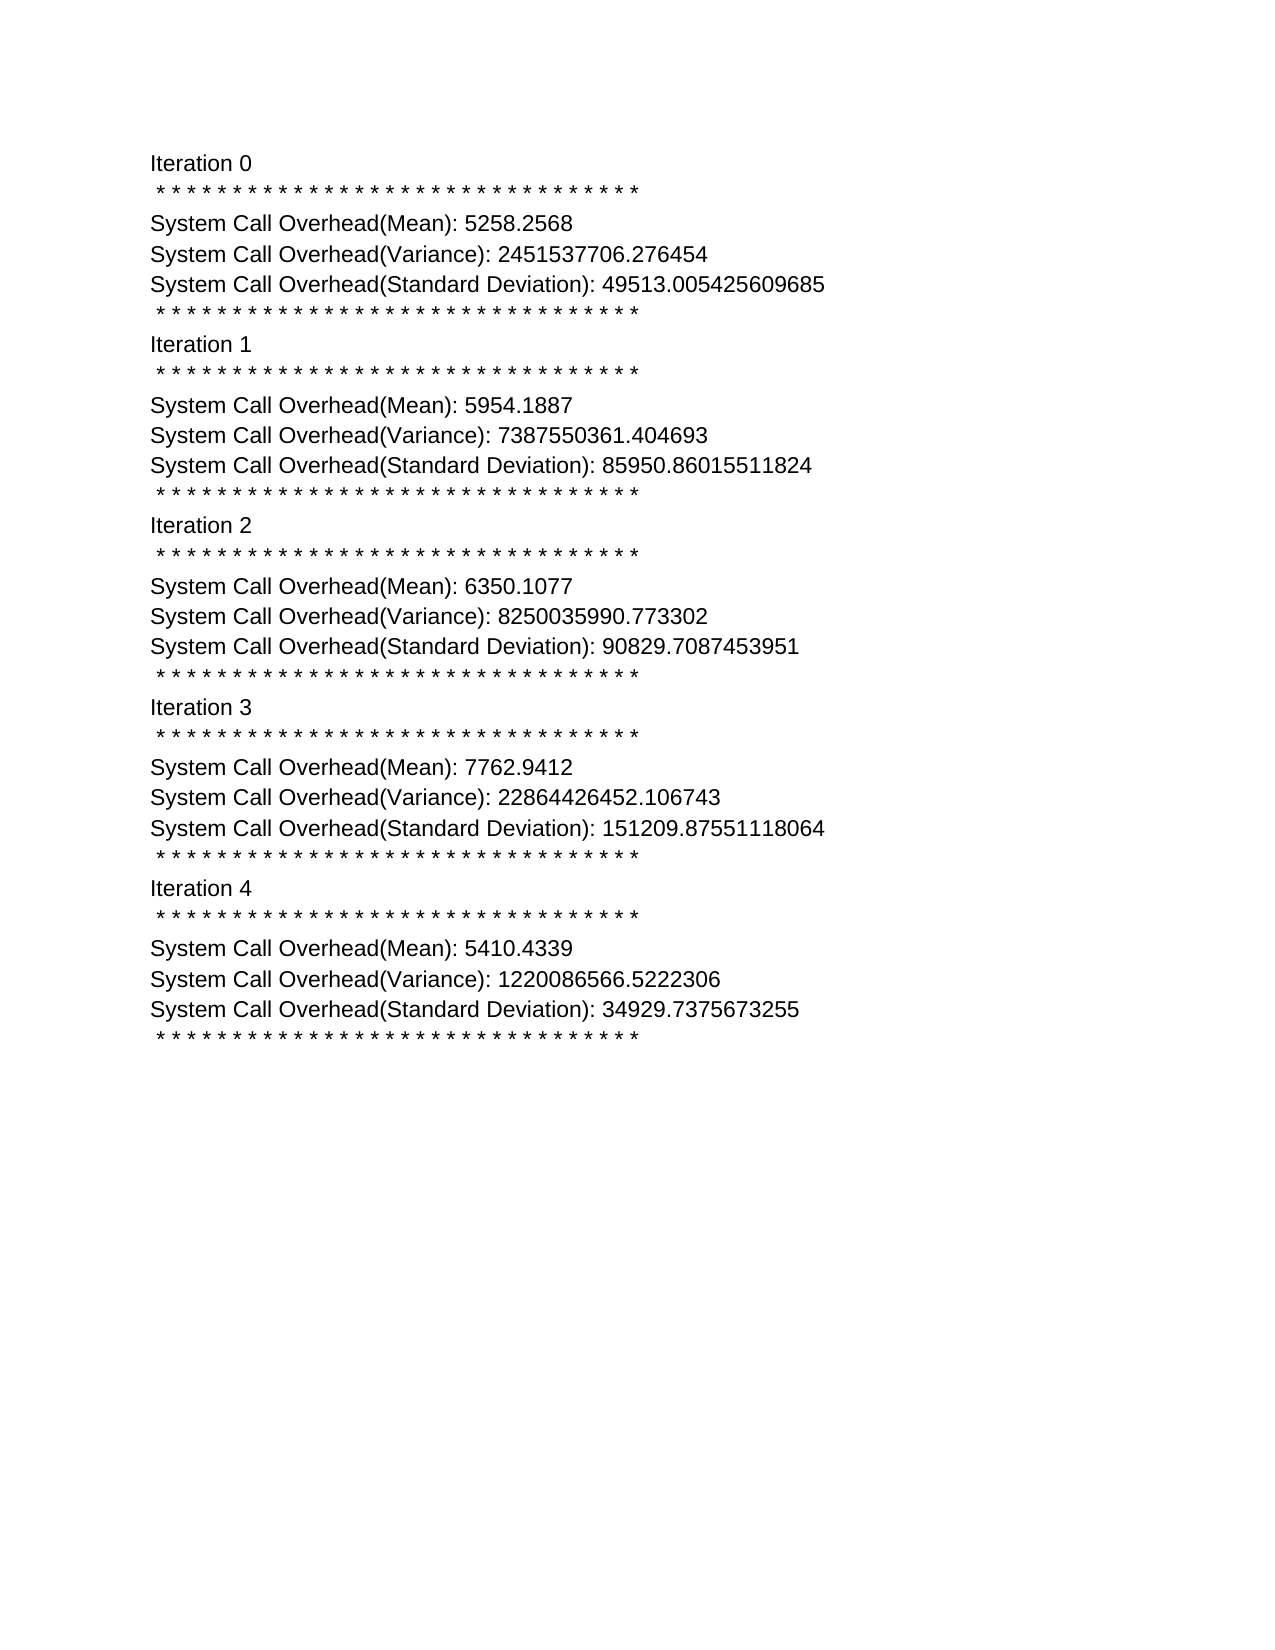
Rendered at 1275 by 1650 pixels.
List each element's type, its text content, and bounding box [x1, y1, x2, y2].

text System Call Overhead(Variance): 2451537706.276454 [150, 241, 1125, 267]
text System Call Overhead(Mean): 6350.1077 [150, 573, 1125, 599]
text System Call Overhead(Standard Deviation): 151209.87551118064 [150, 814, 1125, 841]
text System Call Overhead(Variance): 7387550361.404693 [150, 422, 1125, 448]
text * * * * * * * * * * * * * * * * * * * * * * * * * * * * * * * * [150, 180, 1125, 207]
text Iteration 4 [150, 875, 1125, 901]
text System Call Overhead(Standard Deviation): 85950.86015511824 [150, 452, 1125, 478]
text Iteration 3 [150, 694, 1125, 720]
text System Call Overhead(Mean): 5954.1887 [150, 392, 1125, 418]
text * * * * * * * * * * * * * * * * * * * * * * * * * * * * * * * * [150, 1026, 1125, 1052]
text * * * * * * * * * * * * * * * * * * * * * * * * * * * * * * * * [150, 724, 1125, 750]
text System Call Overhead(Mean): 5258.2568 [150, 210, 1125, 237]
text * * * * * * * * * * * * * * * * * * * * * * * * * * * * * * * * [150, 905, 1125, 932]
text Iteration 2 [150, 512, 1125, 539]
text System Call Overhead(Mean): 7762.9412 [150, 754, 1125, 781]
text System Call Overhead(Standard Deviation): 49513.005425609685 [150, 271, 1125, 297]
text System Call Overhead(Variance): 8250035990.773302 [150, 603, 1125, 629]
text System Call Overhead(Standard Deviation): 34929.7375673255 [150, 996, 1125, 1022]
text System Call Overhead(Variance): 22864426452.106743 [150, 784, 1125, 811]
text * * * * * * * * * * * * * * * * * * * * * * * * * * * * * * * * [150, 301, 1125, 327]
text * * * * * * * * * * * * * * * * * * * * * * * * * * * * * * * * [150, 482, 1125, 509]
text System Call Overhead(Mean): 5410.4339 [150, 935, 1125, 962]
text System Call Overhead(Standard Deviation): 90829.7087453951 [150, 633, 1125, 660]
text * * * * * * * * * * * * * * * * * * * * * * * * * * * * * * * * [150, 361, 1125, 388]
text * * * * * * * * * * * * * * * * * * * * * * * * * * * * * * * * [150, 845, 1125, 871]
text Iteration 1 [150, 331, 1125, 358]
text Iteration 0 [150, 150, 1125, 176]
text * * * * * * * * * * * * * * * * * * * * * * * * * * * * * * * * [150, 543, 1125, 569]
text System Call Overhead(Variance): 1220086566.5222306 [150, 966, 1125, 992]
text * * * * * * * * * * * * * * * * * * * * * * * * * * * * * * * * [150, 663, 1125, 690]
